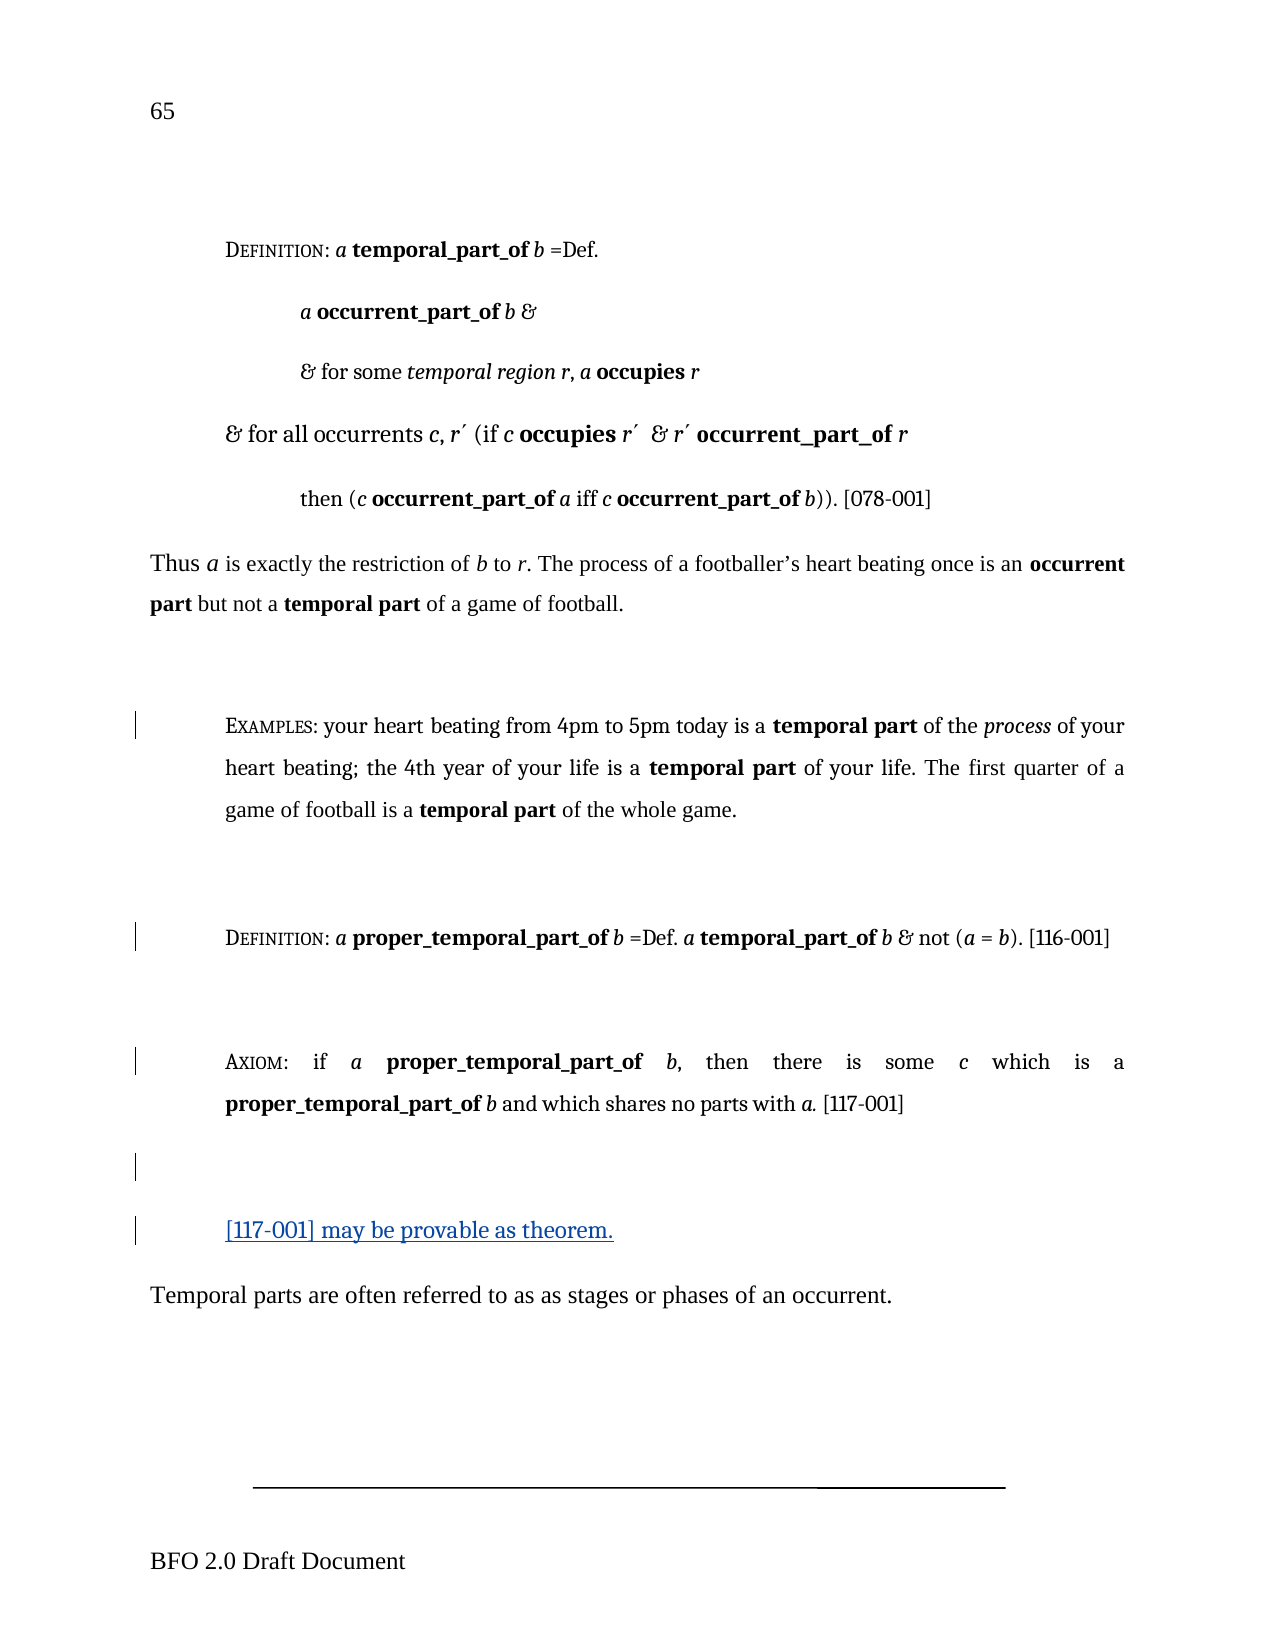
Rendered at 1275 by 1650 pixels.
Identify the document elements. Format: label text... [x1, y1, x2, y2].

text a occurrent_part_of b & [225, 298, 1125, 325]
text & for all occurrents c, r (if c occupies r & r occurrent_part_of r [225, 419, 1125, 449]
text Temporal parts are often referred to as as stages or phases of an occurrent. [150, 1280, 1125, 1309]
text then (c occurrent_part_of a iff c occurrent_part_of b)). [078-001]] [300, 484, 1125, 513]
text a(temporal_part_of)[Axiom: if a proper_temporal_part_of b, then there is some c which is a proper_temporal_part_of b and which shares no parts with a. [117-001]] [225, 1047, 1125, 1117]
text as(temporal_part_of)[Examples: your heart beating from 4pm to 5pm today is a temporal part of the process of your heart beating\; the 4th year of your life is a temporal part of your life\. The first quarter of a game of football is a temporal part of the whole game. ] [225, 711, 1125, 823]
text Thus a is exactly the restriction of b to r. The process of a footballer’s heart beating once is an occurrent part but not a temporal part of a game of football. [150, 548, 1125, 616]
text & for some temporal region r, a occupies r [300, 359, 1125, 385]
text a(temporal_part_of)[Definition: a temporal_part_of b =Def. [225, 234, 1125, 263]
text a(temporal_part_of)[Definition: a proper_temporal_part_of b =Def. a temporal_part_of b & not (a = b). [116-001]] [225, 922, 1125, 951]
